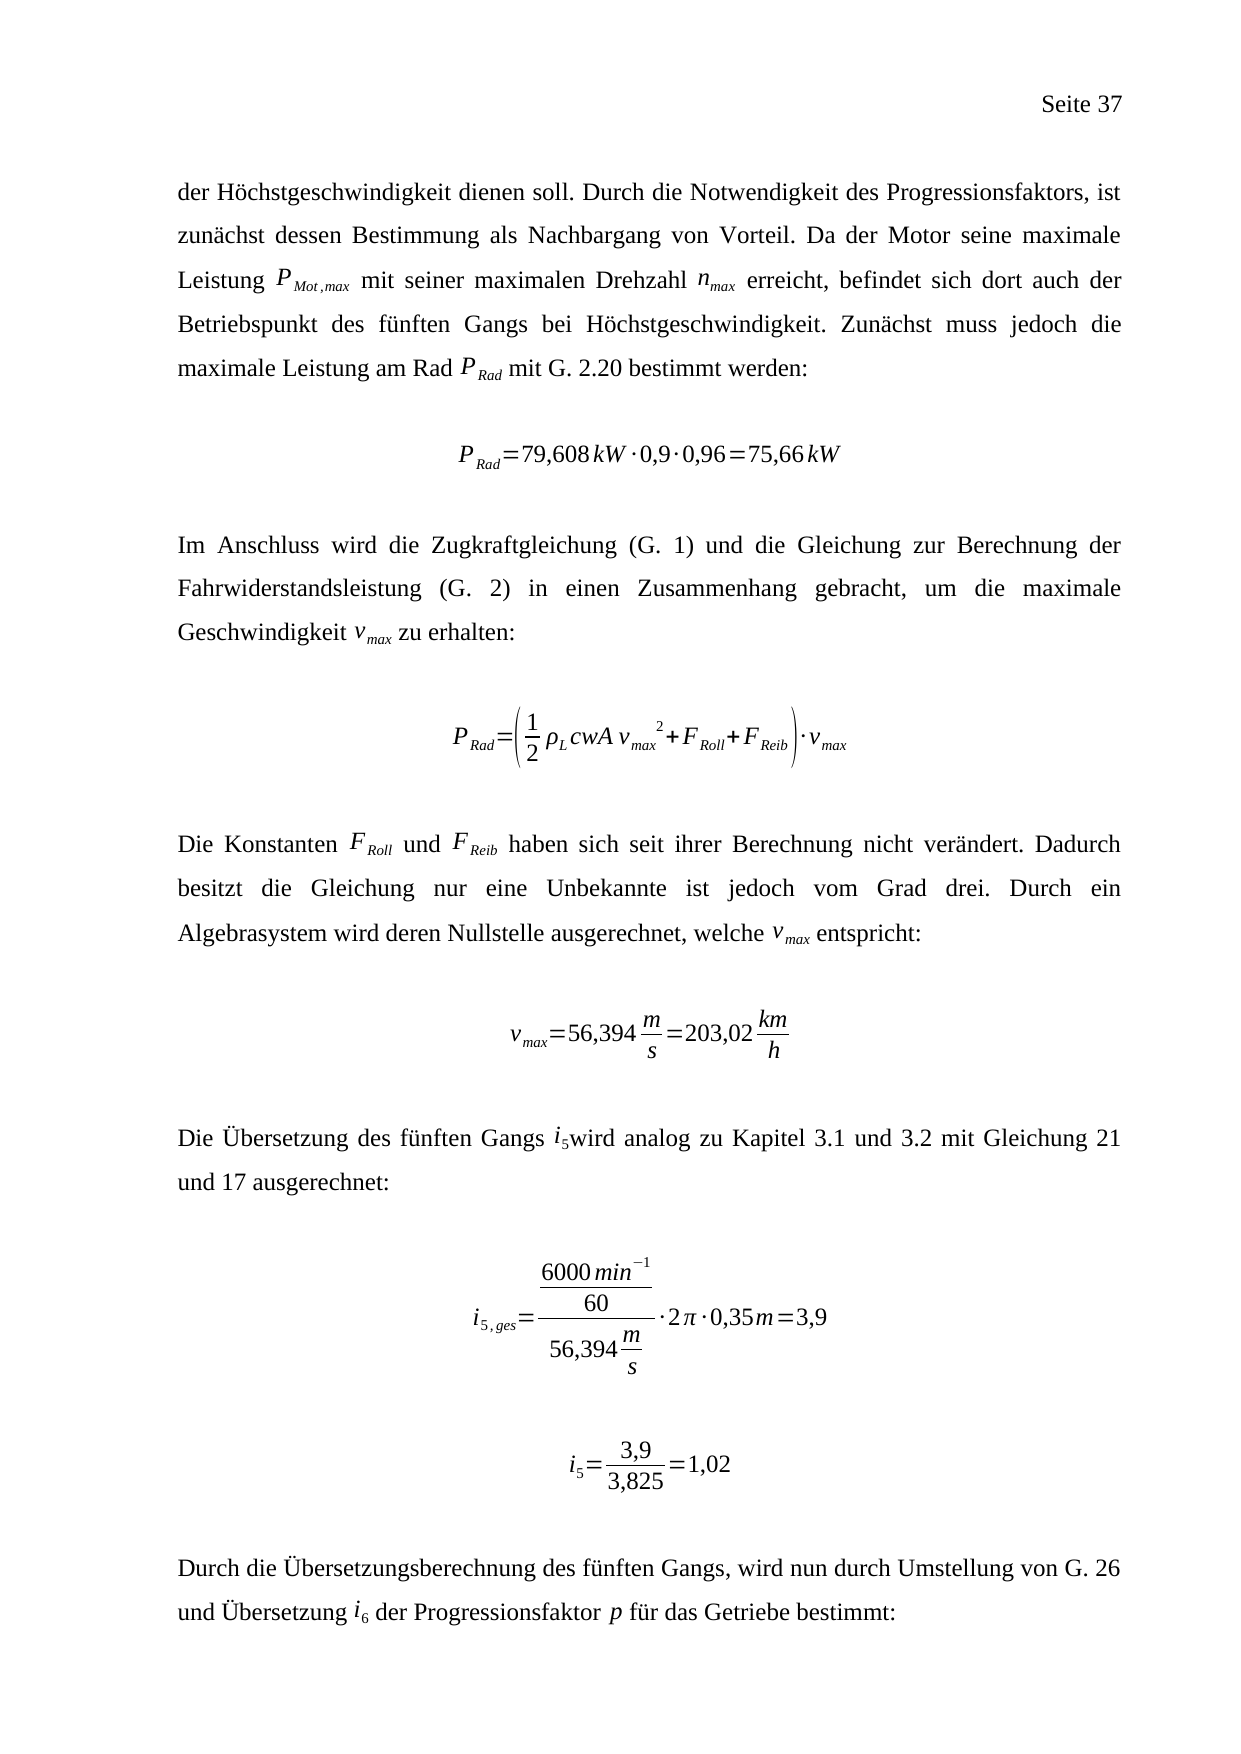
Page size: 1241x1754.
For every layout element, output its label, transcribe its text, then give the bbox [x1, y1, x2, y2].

text Die Übersetzung des fünften Gangs wird analog zu Kapitel 3.1 und 3.2 mit Gleichung 21 und 17 ausgerechnet: [177, 1122, 1122, 1196]
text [177, 177, 1122, 384]
text Die Konstanten und haben sich seit ihrer Berechnung nicht verändert. Dadurch besitzt die Gleichung nur eine Unbekannte ist jedoch vom Grad drei. Durch ein Algebrasystem wird deren Nullstelle ausgerechnet, welche entspricht: [177, 828, 1122, 948]
text Durch die Übersetzungsberechnung des fünften Gangs, wird nun durch Umstellung von G. 26 und Übersetzung der Progressionsfaktor für das Getriebe bestimmt: [177, 1553, 1122, 1627]
text Im Anschluss wird die Zugkraftgleichung (G. 1) und die Gleichung zur Berechnung der Fahrwiderstandsleistung (G. 2) in einen Zusammenhang gebracht, um die maximale Geschwindigkeit zu erhalten: [177, 530, 1122, 648]
